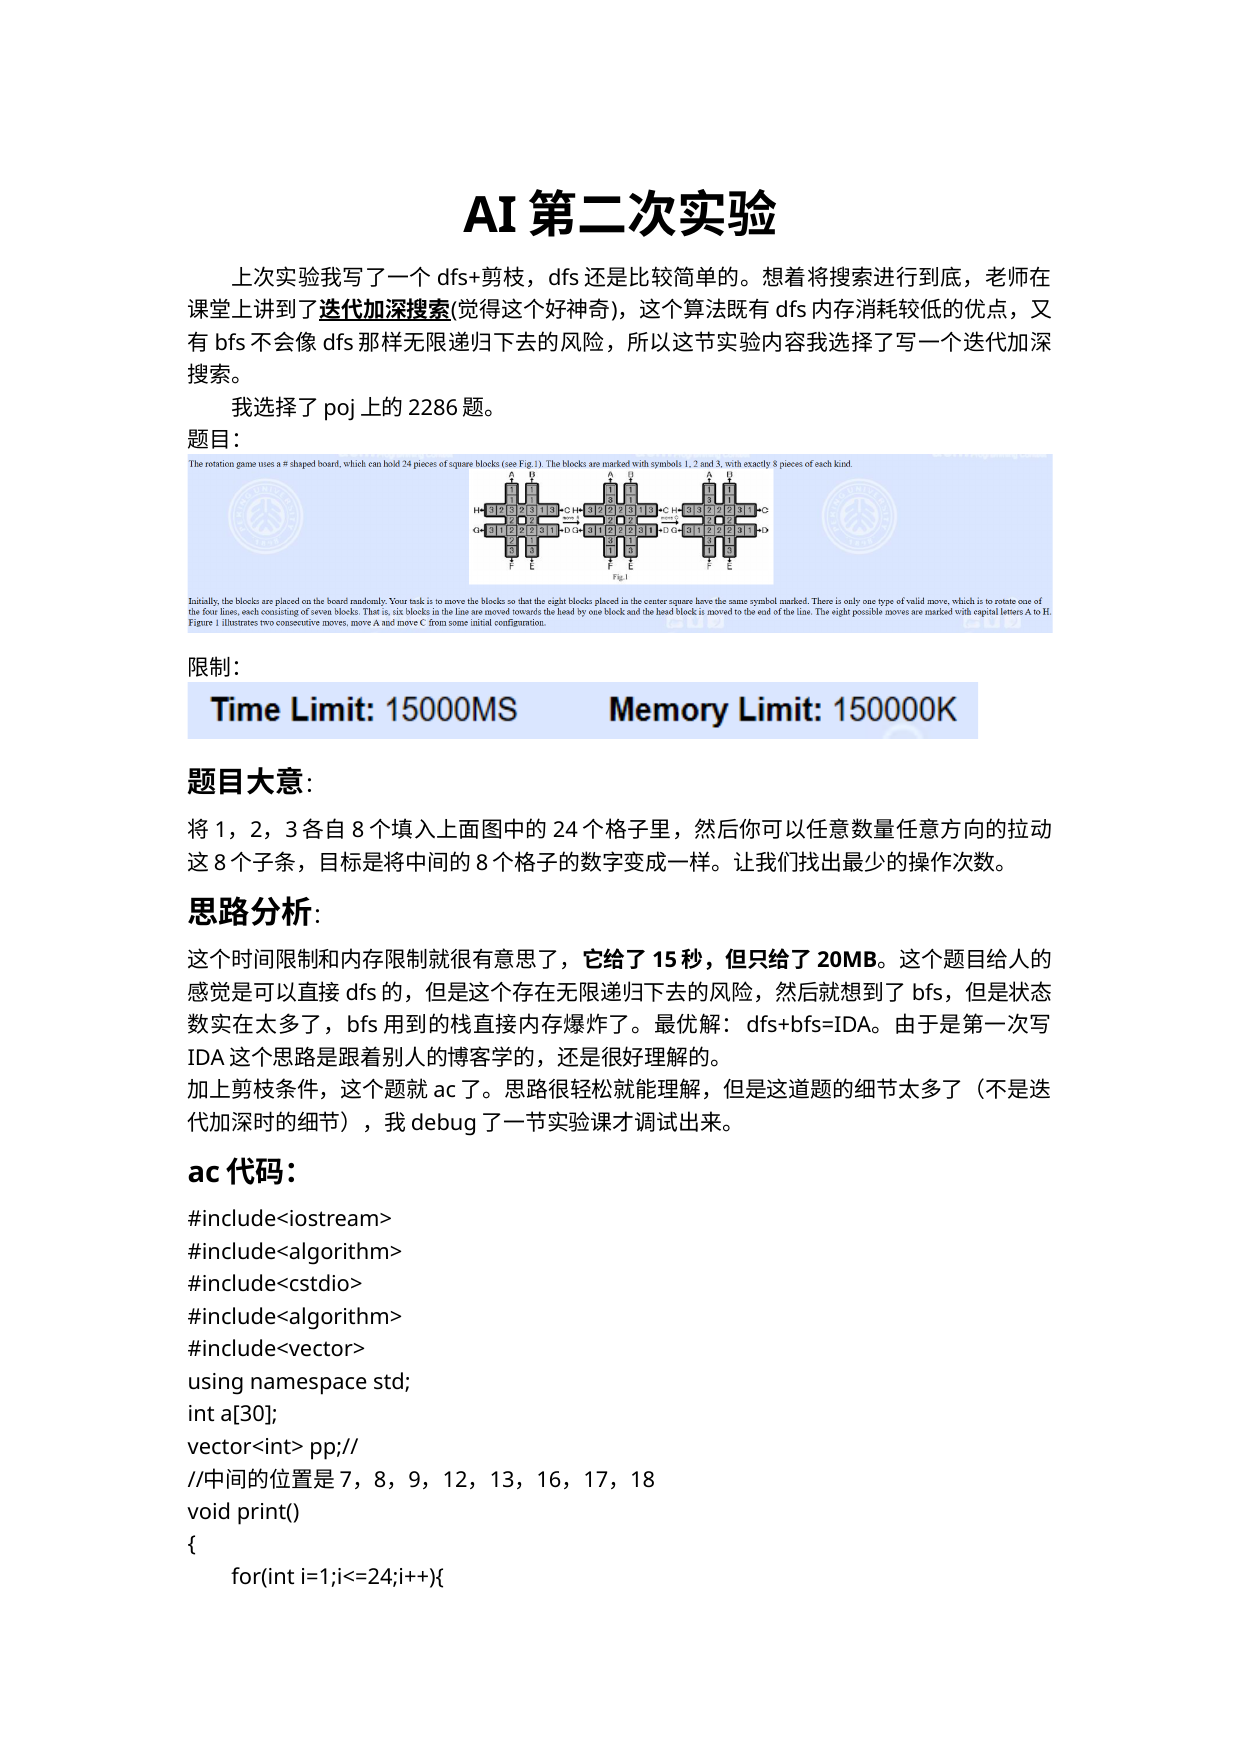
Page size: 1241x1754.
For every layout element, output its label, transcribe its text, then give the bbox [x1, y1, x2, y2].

text ac代码： [187, 1137, 1053, 1202]
text 将1，2，3各自8个填入上面图中的24个格子里，然后你可以任意数量任意方向的拉动这8个子条，目标是将中间的8个格子的数字变成一样。让我们找出最少的操作次数。 [187, 812, 1053, 877]
text 限制： [187, 649, 1053, 682]
text #include<algorithm> [187, 1234, 1053, 1267]
text #include<cstdio> [187, 1267, 1053, 1299]
text #include<algorithm> [187, 1299, 1053, 1332]
text { [187, 1527, 1053, 1559]
picture [187, 682, 979, 739]
text using namespace std; [187, 1364, 1053, 1397]
text #include<iostream> [187, 1202, 1053, 1234]
text 我选择了poj上的2286题。 [187, 389, 1053, 422]
text 题目大意： [187, 747, 1053, 812]
text 这个时间限制和内存限制就很有意思了，它给了15秒，但只给了20MB。这个题目给人的感觉是可以直接dfs的，但是这个存在无限递归下去的风险，然后就想到了bfs，但是状态数实在太多了，bfs用到的栈直接内存爆炸了。最优解：dfs+bfs=IDA。由于是第一次写IDA这个思路是跟着别人的博客学的，还是很好理解的。 [187, 942, 1053, 1072]
text 题目： [187, 422, 1053, 454]
text #include<vector> [187, 1332, 1053, 1364]
picture [187, 454, 1053, 633]
text 思路分析： [187, 877, 1053, 942]
text vector<int> pp;// [187, 1429, 1053, 1462]
text 加上剪枝条件，这个题就ac了。思路很轻松就能理解，但是这道题的细节太多了（不是迭代加深时的细节），我debug了一节实验课才调试出来。 [187, 1072, 1053, 1137]
text AI第二次实验 [187, 162, 1053, 259]
text int a[30]; [187, 1397, 1053, 1429]
text 上次实验我写了一个dfs+剪枝，dfs还是比较简单的。想着将搜索进行到底，老师在课堂上讲到了迭代加深搜索(觉得这个好神奇)，这个算法既有dfs内存消耗较低的优点，又有bfs不会像dfs那样无限递归下去的风险，所以这节实验内容我选择了写一个迭代加深搜索。 [187, 259, 1053, 389]
text for(int i=1;i<=24;i++){ [187, 1559, 1053, 1592]
text //中间的位置是7，8，9，12，13，16，17，18 [187, 1462, 1053, 1494]
text void print() [187, 1494, 1053, 1527]
